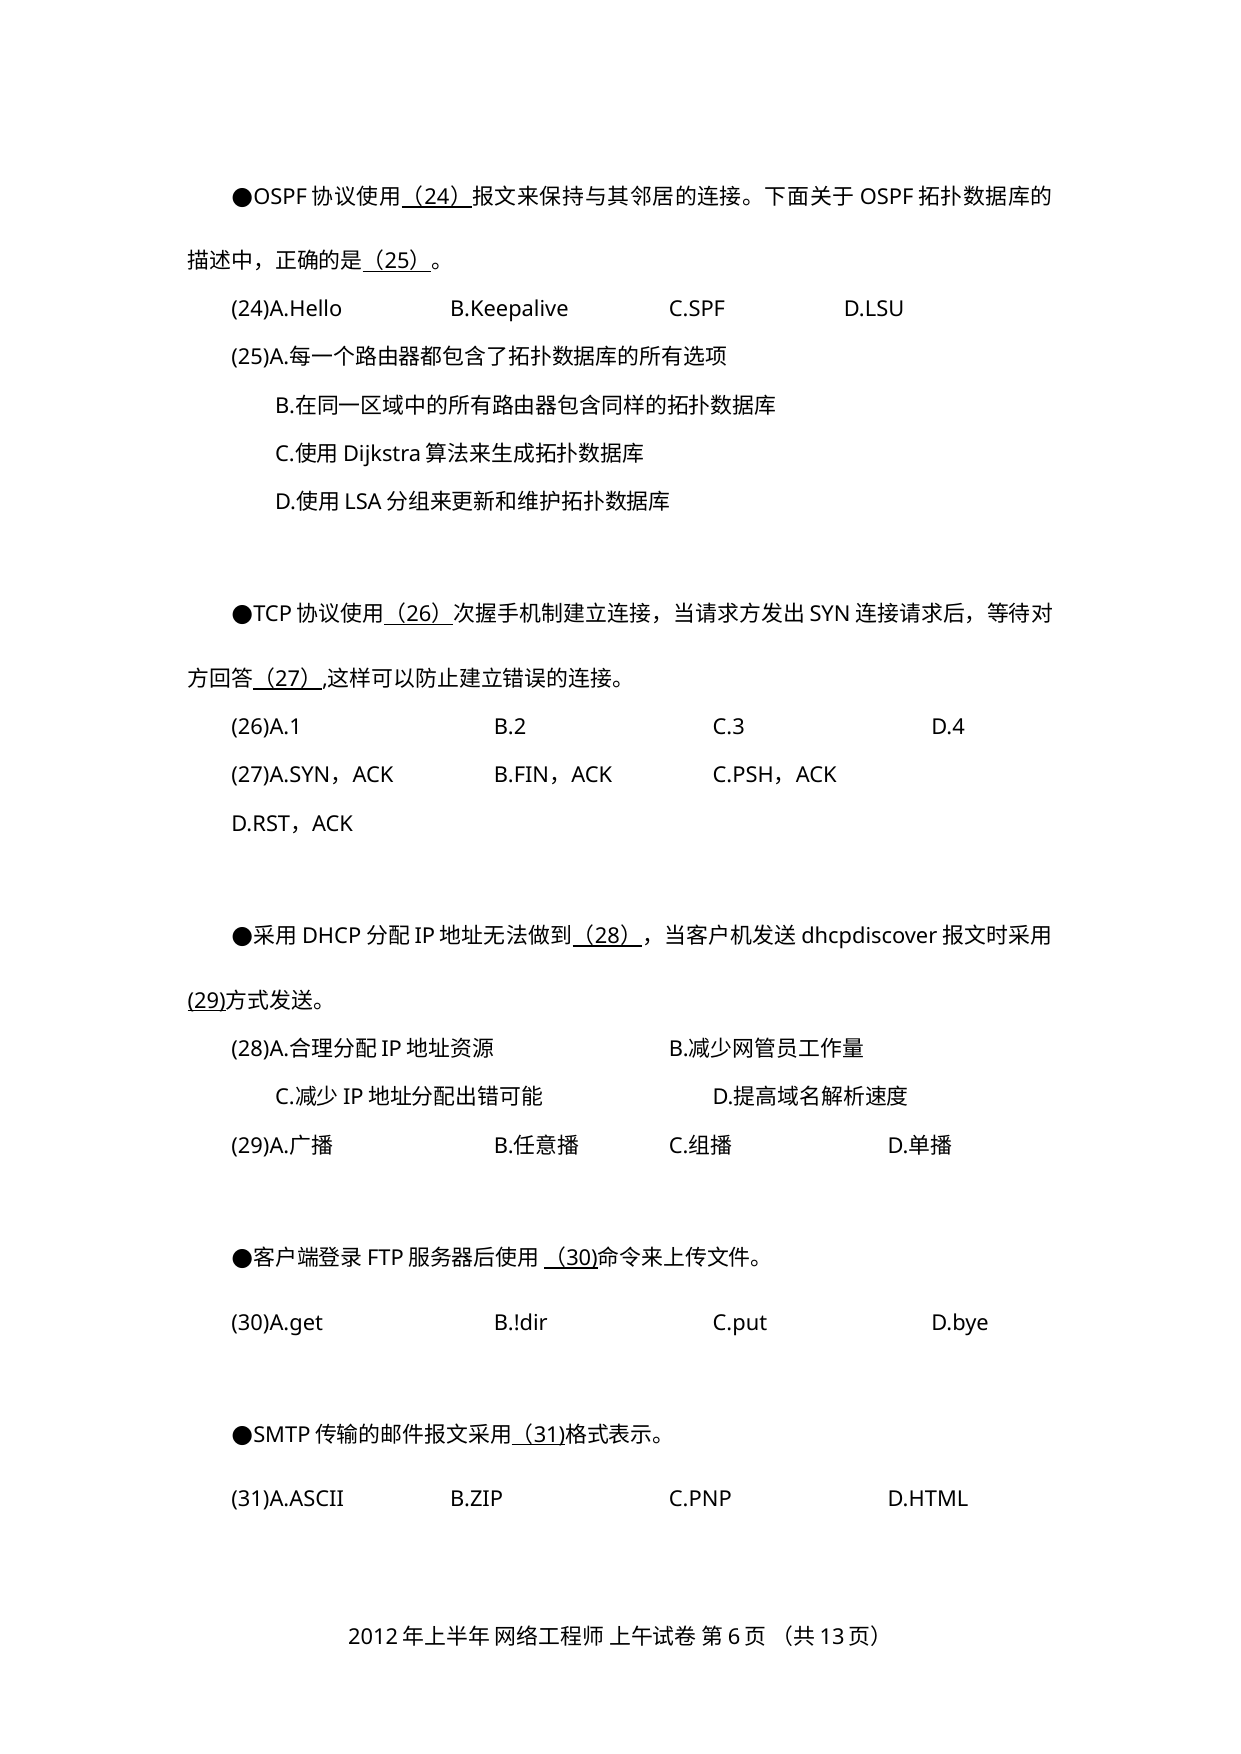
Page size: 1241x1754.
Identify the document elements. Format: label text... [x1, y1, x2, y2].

text (28)A.合理分配IP地址资源 B.减少网管员工作量 [187, 1031, 1053, 1063]
text ●客户端登录FTP服务器后使用 （30)命令来上传文件。 [187, 1223, 1053, 1288]
text B.在同一区域中的所有路由器包含同样的拓扑数据库 [187, 387, 1053, 420]
text ●SMTP传输的邮件报文采用（31)格式表示。 [187, 1400, 1053, 1465]
text (31)A.ASCII B.ZIP C.PNP D.HTML [187, 1482, 1053, 1514]
text (26)A.1 B.2 C.3 D.4 [187, 709, 1053, 742]
text ●OSPF协议使用（24）报文来保持与其邻居的连接。下面关于OSPF拓扑数据库的描述中，正确的是（25）。 [187, 162, 1053, 276]
text (29)A.广播 B.任意播 C.组播 D.单播 [187, 1127, 1053, 1160]
text (24)A.Hello B.Keepalive C.SPF D.LSU [187, 292, 1053, 324]
text (30)A.get B.!dir C.put D.bye [187, 1305, 1053, 1338]
text C.使用Dijkstra算法来生成拓扑数据库 [187, 436, 1053, 468]
text (25)A.每一个路由器都包含了拓扑数据库的所有选项 [187, 339, 1053, 371]
text ●采用DHCP分配IP地址无法做到（28），当客户机发送dhcpdiscover报文时采用(29)方式发送。 [187, 901, 1053, 1015]
text C.减少IP地址分配出错可能 D.提高域名解析速度 [187, 1079, 1053, 1112]
text ●TCP协议使用（26）次握手机制建立连接，当请求方发出SYN连接请求后，等待对方回答（27）,这样可以防止建立错误的连接。 [187, 580, 1053, 693]
text (27)A.SYN，ACK B.FIN，ACK C.PSH，ACK D.RST，ACK [187, 757, 1053, 838]
text D.使用LSA分组来更新和维护拓扑数据库 [187, 484, 1053, 516]
